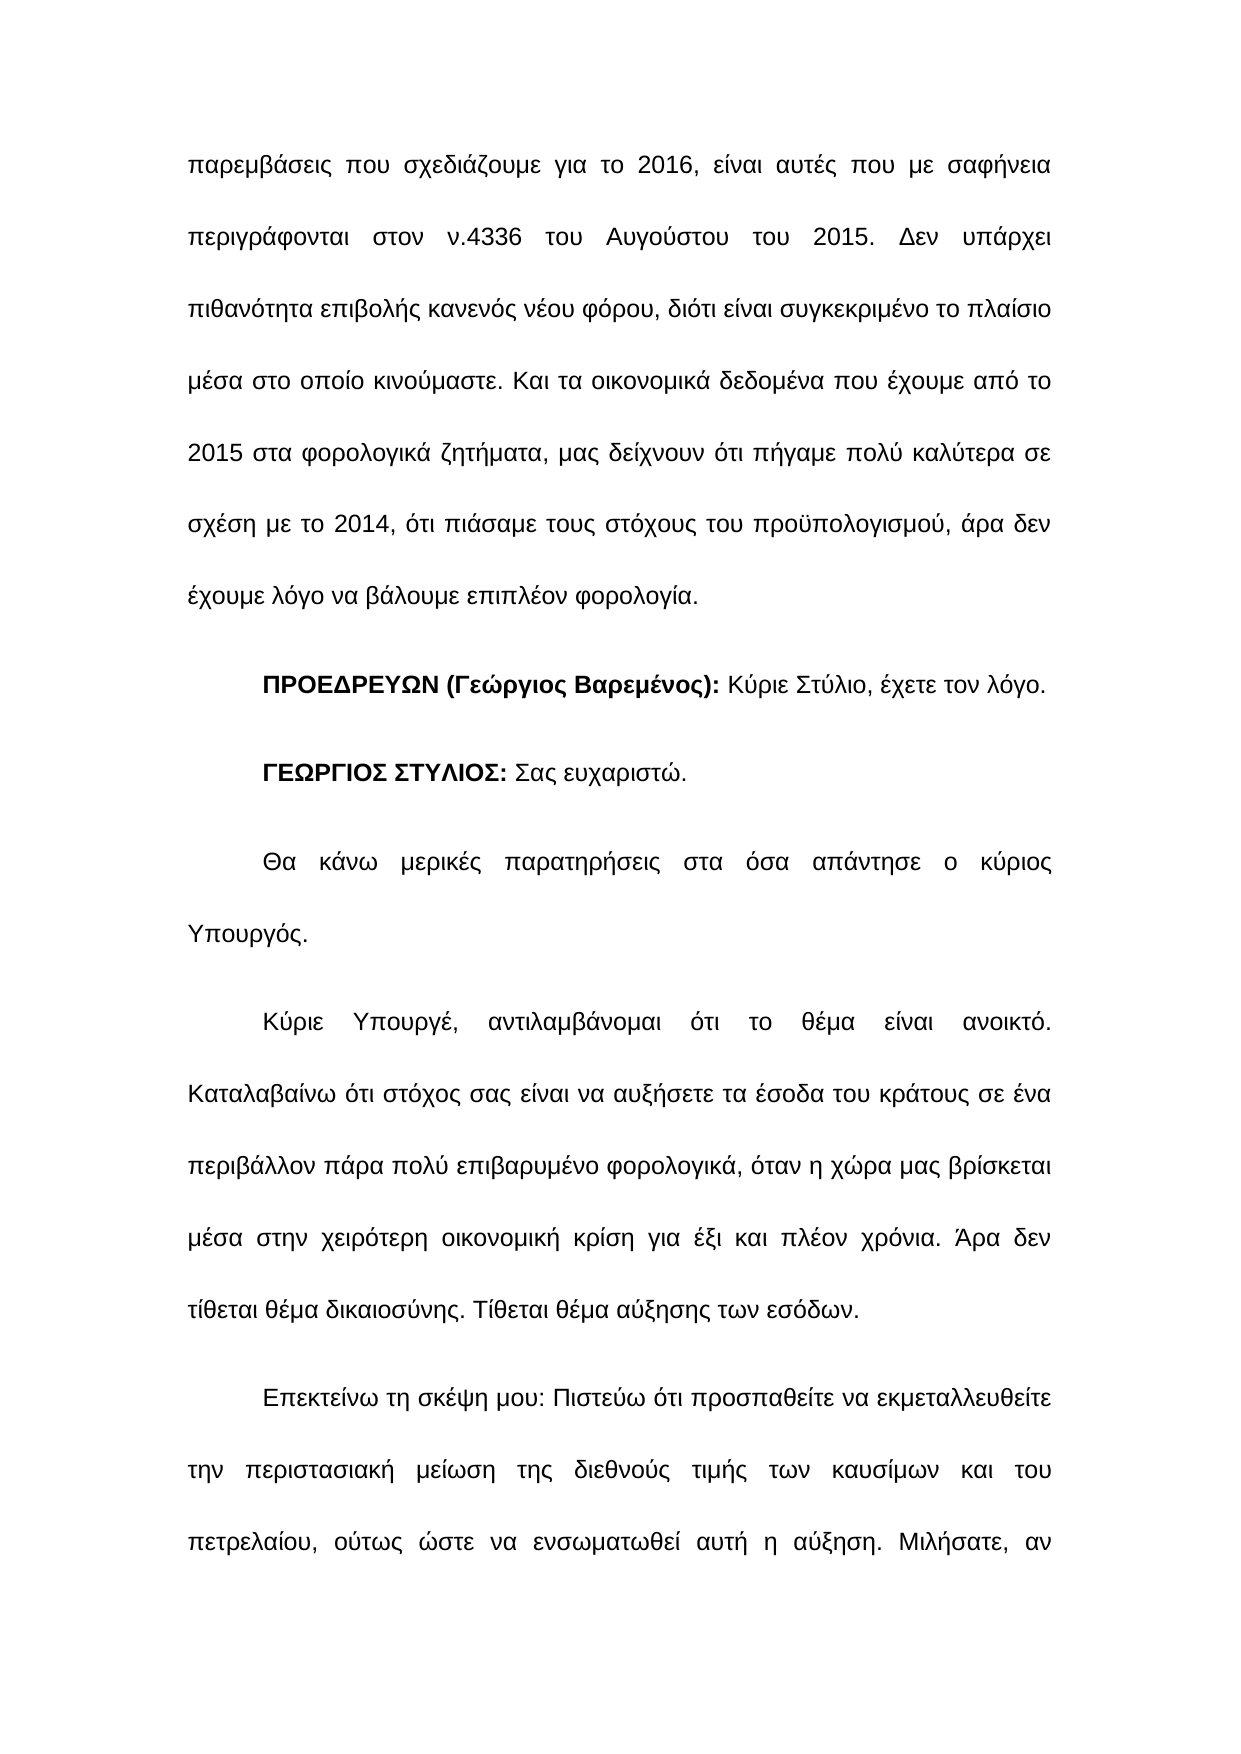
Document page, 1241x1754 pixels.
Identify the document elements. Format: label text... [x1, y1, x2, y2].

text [187, 1383, 1053, 1556]
text ΓΕΩΡΓΙΟΣ ΣΤΥΛΙΟΣ: Σας ευχαριστώ. [187, 758, 1053, 787]
text Θα κάνω μερικές παρατηρήσεις στα όσα απάντησε ο κύριος Υπουργός. [187, 847, 1053, 947]
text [187, 150, 1053, 610]
text Κύριε Υπουργέ, αντιλαμβάνομαι ότι το θέμα είναι ανοικτό. Καταλαβαίνω ότι στόχος σας είναι να αυξήσετε τα έσοδα του κράτους σε ένα περιβάλλον πάρα πολύ επιβαρυμένο φορολογικά, όταν η χώρα μας βρίσκεται μέσα στην χειρότερη οικονομική κρίση για έξι και πλέον χρόνια. Άρα δεν τίθεται θέμα δικαιοσύνης. Τίθεται θέμα αύξησης των εσόδων. [187, 1007, 1053, 1323]
text ΠΡΟΕΔΡΕΥΩΝ (Γεώργιος Βαρεμένος): Κύριε Στύλιο, έχετε τον λόγο. [187, 670, 1053, 698]
